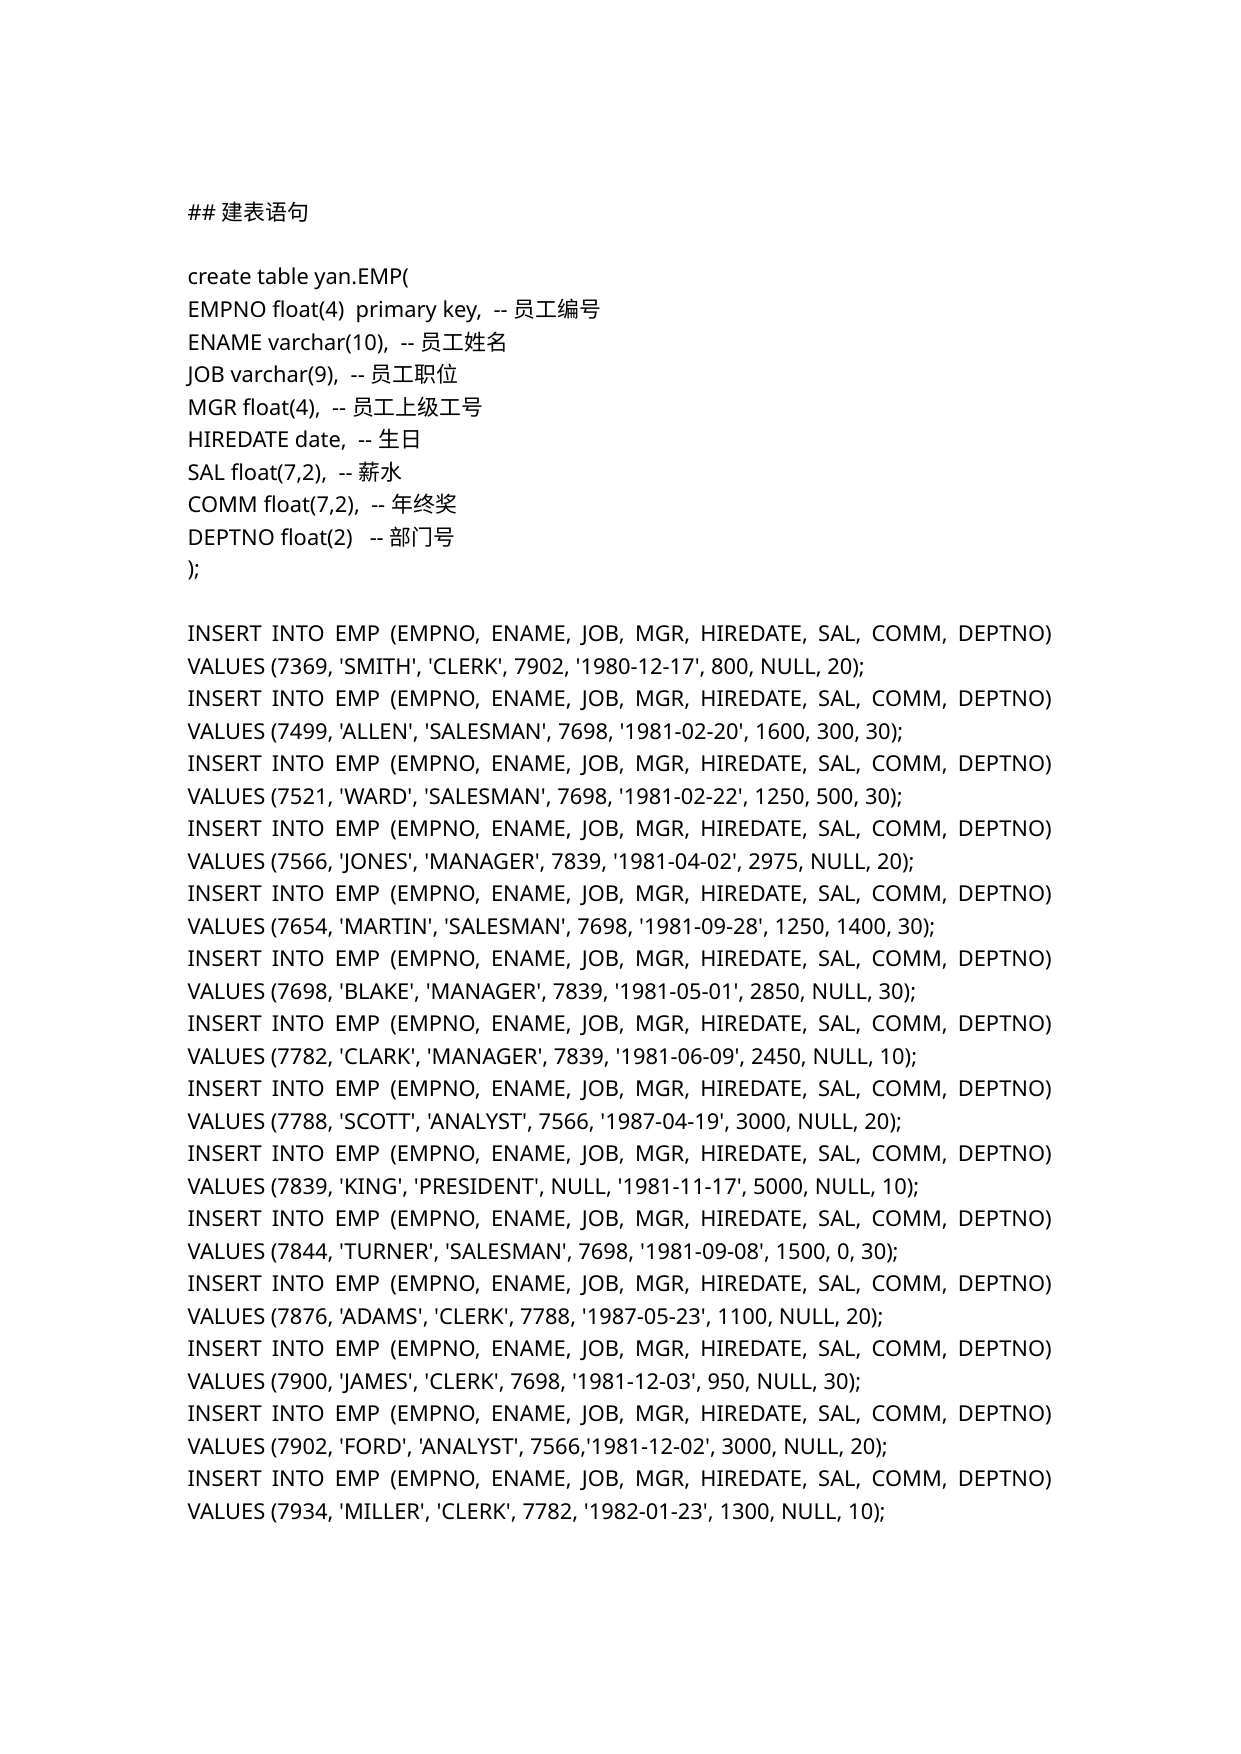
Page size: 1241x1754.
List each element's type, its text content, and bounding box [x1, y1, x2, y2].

text INSERT INTO EMP (EMPNO, ENAME, JOB, MGR, HIREDATE, SAL, COMM, DEPTNO) VALUES (7934, 'MILLER', 'CLERK', 7782, '1982-01-23', 1300, NULL, 10); [187, 1462, 1053, 1527]
text EMPNO float(4) primary key, -- 员工编号 [187, 292, 1053, 324]
text create table yan.EMP( [187, 259, 1053, 292]
text INSERT INTO EMP (EMPNO, ENAME, JOB, MGR, HIREDATE, SAL, COMM, DEPTNO) VALUES (7900, 'JAMES', 'CLERK', 7698, '1981-12-03', 950, NULL, 30); [187, 1332, 1053, 1397]
text SAL float(7,2), -- 薪水 [187, 454, 1053, 487]
text MGR float(4), -- 员工上级工号 [187, 389, 1053, 422]
text INSERT INTO EMP (EMPNO, ENAME, JOB, MGR, HIREDATE, SAL, COMM, DEPTNO) VALUES (7876, 'ADAMS', 'CLERK', 7788, '1987-05-23', 1100, NULL, 20); [187, 1267, 1053, 1332]
text ENAME varchar(10), -- 员工姓名 [187, 324, 1053, 357]
text INSERT INTO EMP (EMPNO, ENAME, JOB, MGR, HIREDATE, SAL, COMM, DEPTNO) VALUES (7782, 'CLARK', 'MANAGER', 7839, '1981-06-09', 2450, NULL, 10); [187, 1007, 1053, 1072]
text COMM float(7,2), -- 年终奖 [187, 487, 1053, 519]
text INSERT INTO EMP (EMPNO, ENAME, JOB, MGR, HIREDATE, SAL, COMM, DEPTNO) VALUES (7566, 'JONES', 'MANAGER', 7839, '1981-04-02', 2975, NULL, 20); [187, 812, 1053, 877]
text HIREDATE date, -- 生日 [187, 422, 1053, 454]
text INSERT INTO EMP (EMPNO, ENAME, JOB, MGR, HIREDATE, SAL, COMM, DEPTNO) VALUES (7654, 'MARTIN', 'SALESMAN', 7698, '1981-09-28', 1250, 1400, 30); [187, 877, 1053, 942]
text INSERT INTO EMP (EMPNO, ENAME, JOB, MGR, HIREDATE, SAL, COMM, DEPTNO) VALUES (7902, 'FORD', 'ANALYST', 7566,'1981-12-02', 3000, NULL, 20); [187, 1397, 1053, 1462]
text INSERT INTO EMP (EMPNO, ENAME, JOB, MGR, HIREDATE, SAL, COMM, DEPTNO) VALUES (7844, 'TURNER', 'SALESMAN', 7698, '1981-09-08', 1500, 0, 30); [187, 1202, 1053, 1267]
text INSERT INTO EMP (EMPNO, ENAME, JOB, MGR, HIREDATE, SAL, COMM, DEPTNO) VALUES (7788, 'SCOTT', 'ANALYST', 7566, '1987-04-19', 3000, NULL, 20); [187, 1072, 1053, 1137]
text INSERT INTO EMP (EMPNO, ENAME, JOB, MGR, HIREDATE, SAL, COMM, DEPTNO) VALUES (7698, 'BLAKE', 'MANAGER', 7839, '1981-05-01', 2850, NULL, 30); [187, 942, 1053, 1007]
text INSERT INTO EMP (EMPNO, ENAME, JOB, MGR, HIREDATE, SAL, COMM, DEPTNO) VALUES (7369, 'SMITH', 'CLERK', 7902, '1980-12-17', 800, NULL, 20); [187, 617, 1053, 682]
text INSERT INTO EMP (EMPNO, ENAME, JOB, MGR, HIREDATE, SAL, COMM, DEPTNO) VALUES (7499, 'ALLEN', 'SALESMAN', 7698, '1981-02-20', 1600, 300, 30); [187, 682, 1053, 747]
text INSERT INTO EMP (EMPNO, ENAME, JOB, MGR, HIREDATE, SAL, COMM, DEPTNO) VALUES (7839, 'KING', 'PRESIDENT', NULL, '1981-11-17', 5000, NULL, 10); [187, 1137, 1053, 1202]
text INSERT INTO EMP (EMPNO, ENAME, JOB, MGR, HIREDATE, SAL, COMM, DEPTNO) VALUES (7521, 'WARD', 'SALESMAN', 7698, '1981-02-22', 1250, 500, 30); [187, 747, 1053, 812]
text ## 建表语句 [187, 194, 1053, 227]
text JOB varchar(9), -- 员工职位 [187, 357, 1053, 389]
text ); [187, 552, 1053, 584]
text DEPTNO float(2) -- 部门号 [187, 519, 1053, 552]
